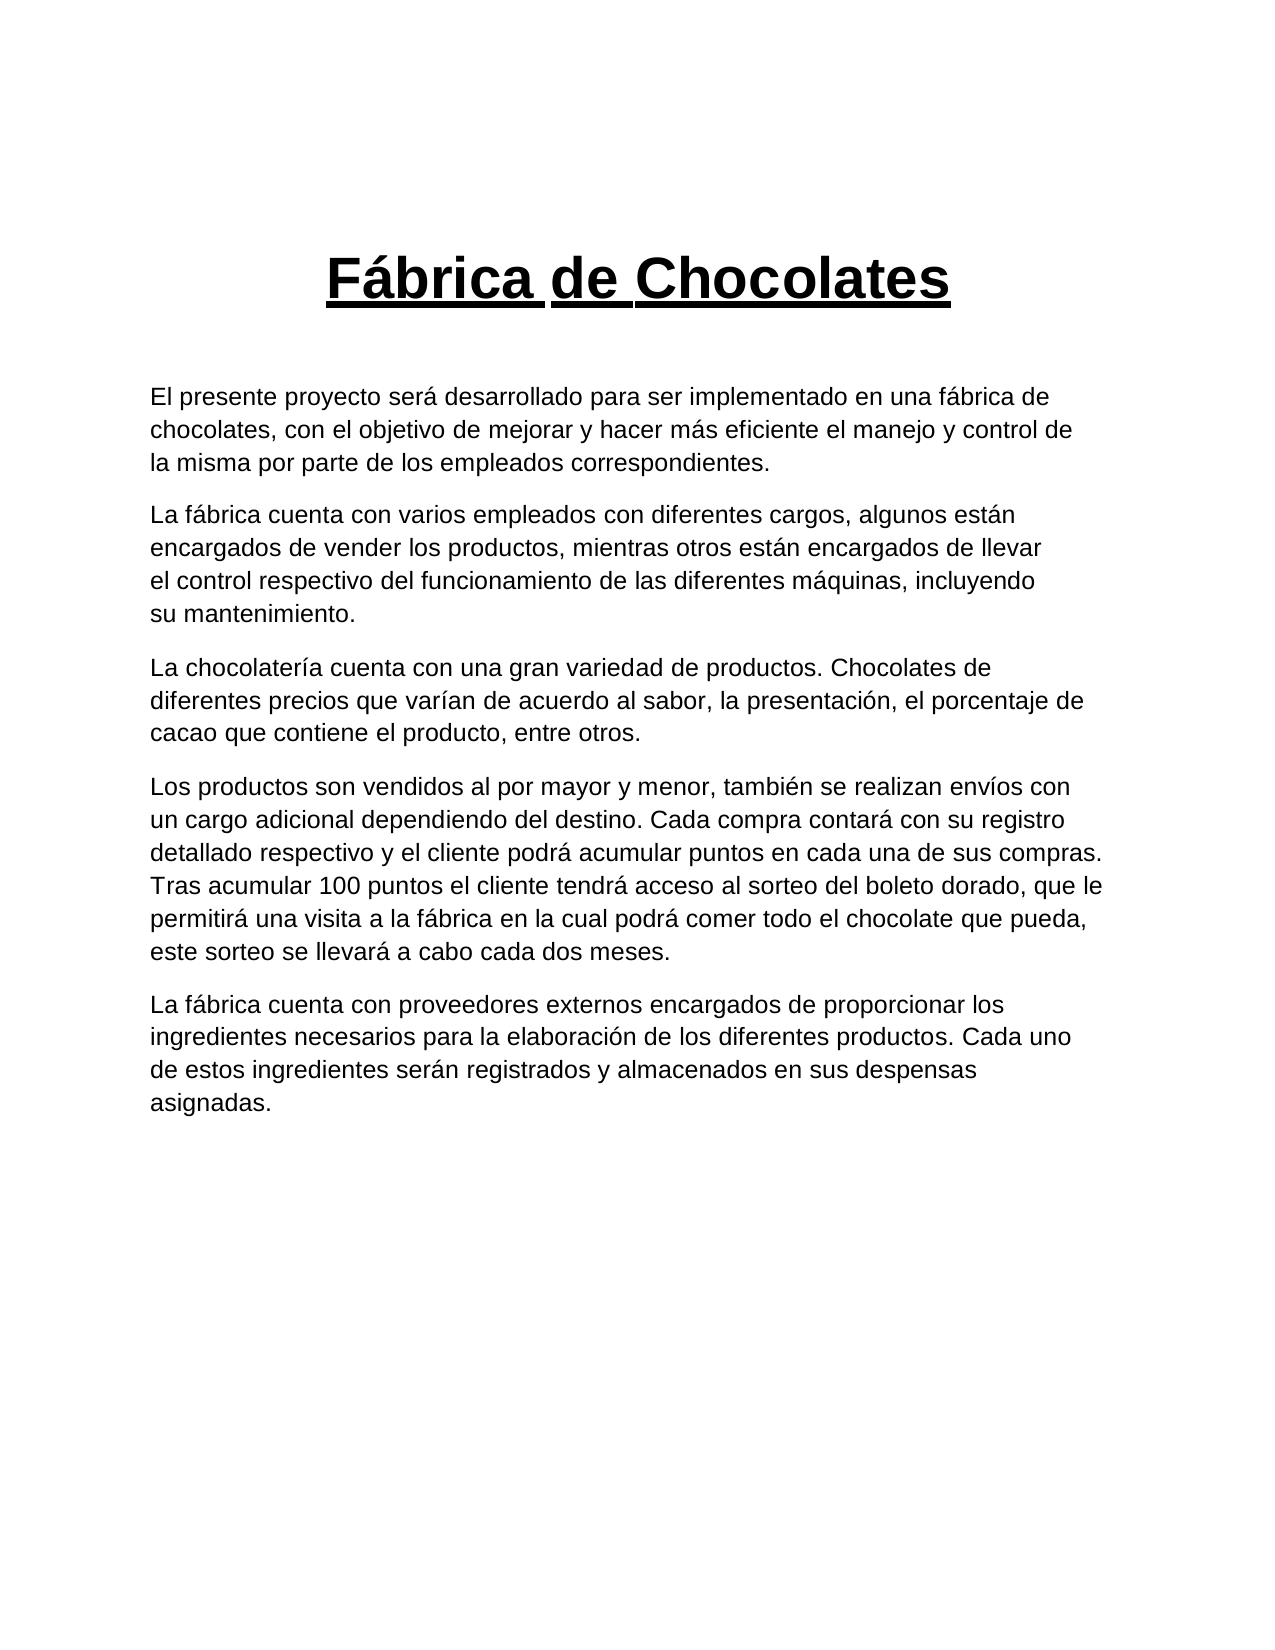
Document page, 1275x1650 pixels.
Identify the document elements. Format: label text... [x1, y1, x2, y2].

text El presente proyecto será desarrollado para ser implementado en una fábrica de chocolates, con el objetivo de mejorar y hacer más eficiente el manejo y control de la misma por parte de los empleados correspondientes. [150, 382, 1097, 477]
text Los productos son vendidos al por mayor y menor, también se realizan envíos con un cargo adicional dependiendo del destino. Cada compra contará con su registro detallado respectivo y el cliente podrá acumular puntos en cada una de sus compras. Tras acumular 100 puntos el cliente tendrá acceso al sorteo del boleto dorado, que le permitirá una visita a la fábrica en la cual podrá comer todo el chocolate que pueda, este sorteo se llevará a cabo cada dos meses. [150, 772, 1103, 966]
text La fábrica cuenta con proveedores externos encargados de proporcionar los ingredientes necesarios para la elaboración de los diferentes productos. Cada uno de estos ingredientes serán registrados y almacenados en sus despensas asignadas. [150, 989, 1105, 1116]
text La fábrica cuenta con varios empleados con diferentes cargos, algunos están encargados de vender los productos, mientras otros están encargados de llevar el control respectivo del funcionamiento de las diferentes máquinas, incluyendo su mantenimiento. [150, 500, 1065, 628]
text La chocolatería cuenta con una gran variedad de productos. Chocolates de diferentes precios que varían de acuerdo al sabor, la presentación, el porcentaje de cacao que contiene el producto, entre otros. [150, 653, 1107, 747]
text Fábrica de Chocolates [326, 246, 1114, 308]
